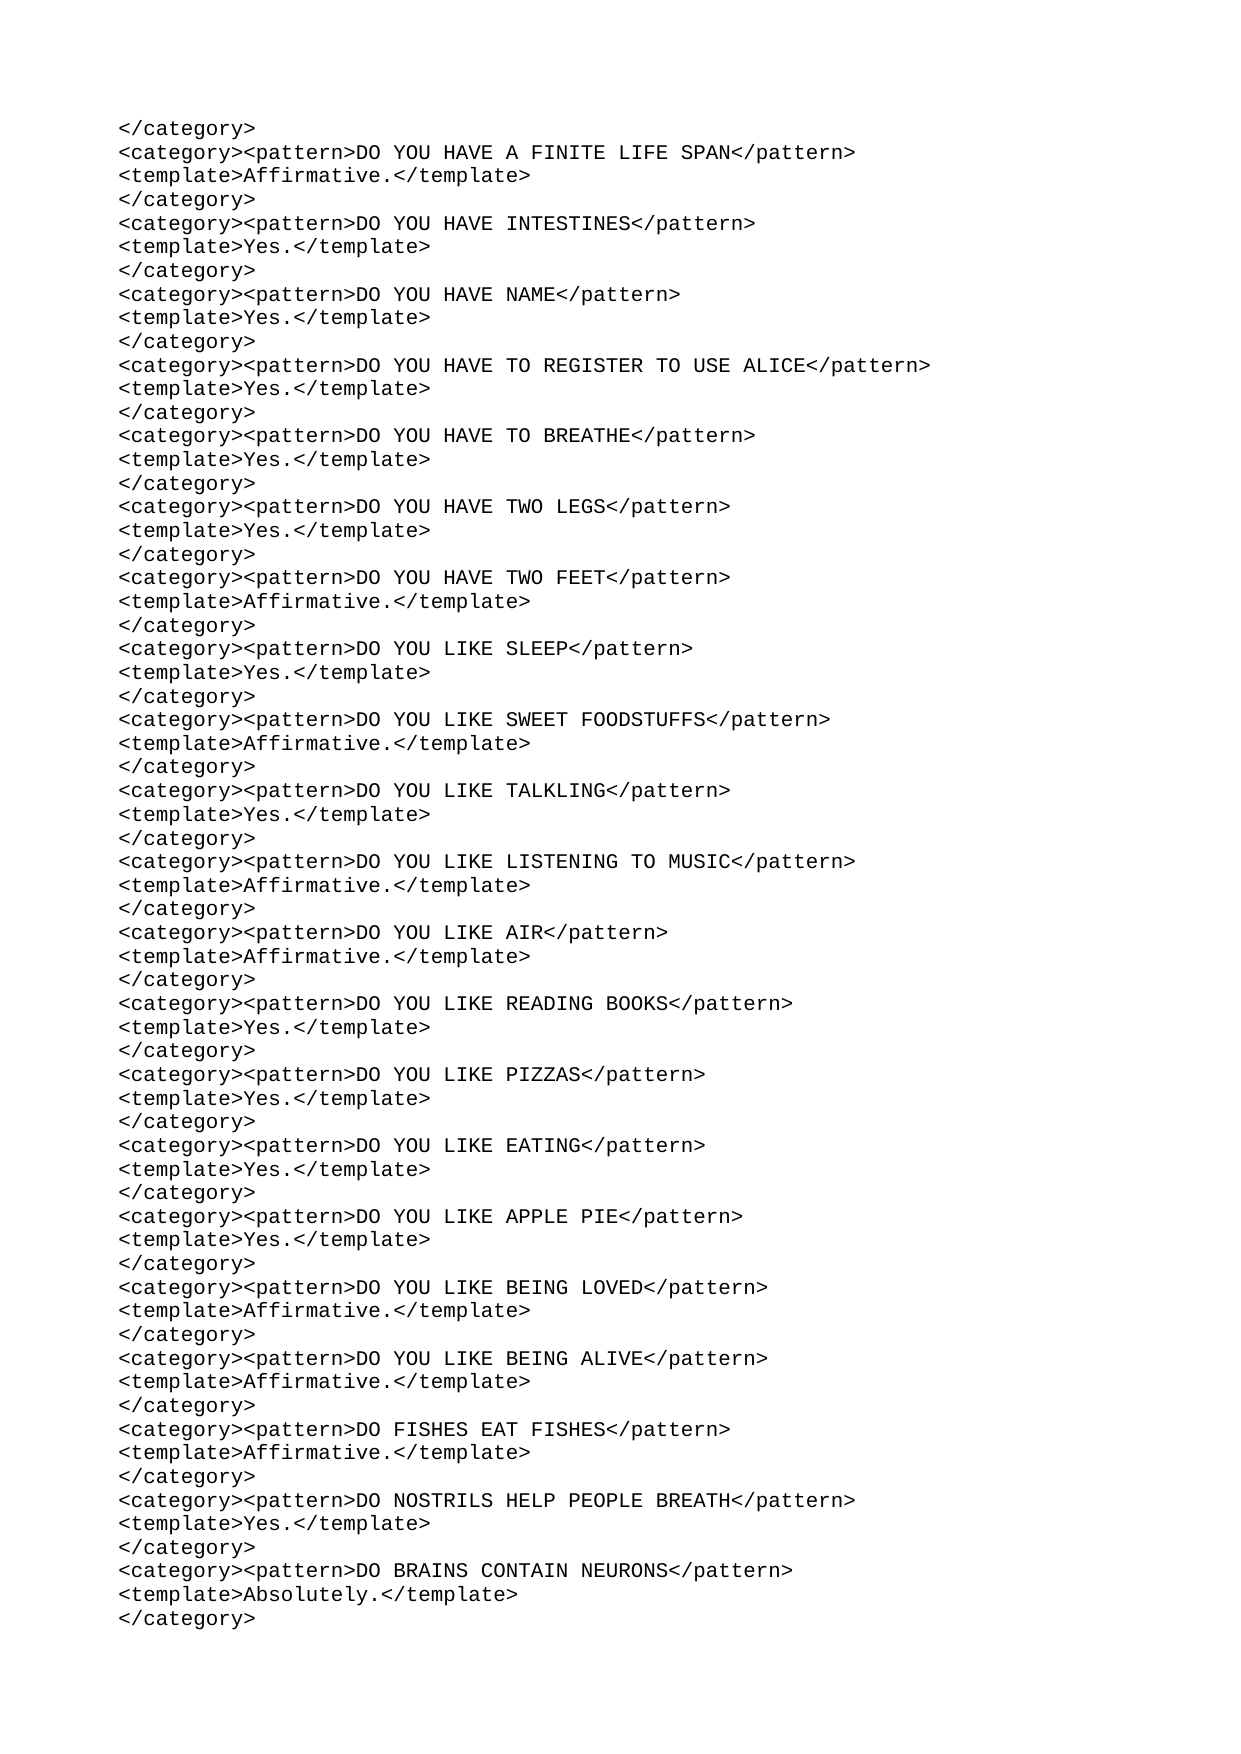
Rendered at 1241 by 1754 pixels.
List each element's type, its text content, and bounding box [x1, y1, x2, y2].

text <template>Yes.</template> [118, 520, 1122, 544]
text <category><pattern>DO YOU LIKE EATING</pattern> [118, 1135, 1122, 1158]
text <template>Affirmative.</template> [118, 875, 1122, 898]
text <template>Yes.</template> [118, 307, 1122, 331]
text <template>Affirmative.</template> [118, 733, 1122, 757]
text <template>Yes.</template> [118, 1088, 1122, 1111]
text <template>Yes.</template> [118, 236, 1122, 260]
text <category><pattern>DO YOU HAVE TWO LEGS</pattern> [118, 496, 1122, 520]
text <category><pattern>DO YOU HAVE TO REGISTER TO USE ALICE</pattern> [118, 354, 1122, 378]
text <category><pattern>DO YOU HAVE TO BREATHE</pattern> [118, 426, 1122, 449]
text </category> [118, 898, 1122, 922]
text <template>Affirmative.</template> [118, 1300, 1122, 1324]
text <template>Yes.</template> [118, 804, 1122, 827]
text </category> [118, 189, 1122, 213]
text </category> [118, 1111, 1122, 1135]
text <category><pattern>DO YOU LIKE SWEET FOODSTUFFS</pattern> [118, 709, 1122, 733]
text <category><pattern>DO YOU LIKE TALKLING</pattern> [118, 780, 1122, 804]
text <category><pattern>DO YOU LIKE PIZZAS</pattern> [118, 1064, 1122, 1088]
text </category> [118, 686, 1122, 709]
text <template>Affirmative.</template> [118, 165, 1122, 189]
text <category><pattern>DO YOU LIKE READING BOOKS</pattern> [118, 993, 1122, 1017]
text <category><pattern>DO YOU HAVE NAME</pattern> [118, 284, 1122, 307]
text </category> [118, 118, 1122, 142]
text </category> [118, 1466, 1122, 1489]
text <template>Yes.</template> [118, 1229, 1122, 1253]
text <category><pattern>DO YOU LIKE SLEEP</pattern> [118, 638, 1122, 662]
text </category> [118, 1324, 1122, 1348]
text <template>Yes.</template> [118, 1017, 1122, 1040]
text <category><pattern>DO YOU HAVE A FINITE LIFE SPAN</pattern> [118, 142, 1122, 165]
text </category> [118, 331, 1122, 354]
text <category><pattern>DO YOU HAVE INTESTINES</pattern> [118, 213, 1122, 236]
text </category> [118, 1537, 1122, 1561]
text <category><pattern>DO YOU LIKE LISTENING TO MUSIC</pattern> [118, 851, 1122, 875]
text <template>Affirmative.</template> [118, 1371, 1122, 1395]
text <category><pattern>DO YOU LIKE BEING ALIVE</pattern> [118, 1348, 1122, 1371]
text <category><pattern>DO YOU HAVE TWO FEET</pattern> [118, 567, 1122, 591]
text </category> [118, 1608, 1122, 1631]
text </category> [118, 827, 1122, 851]
text <template>Affirmative.</template> [118, 946, 1122, 969]
text </category> [118, 757, 1122, 780]
text <template>Affirmative.</template> [118, 591, 1122, 615]
text </category> [118, 402, 1122, 426]
text <category><pattern>DO YOU LIKE AIR</pattern> [118, 922, 1122, 946]
text <template>Yes.</template> [118, 378, 1122, 402]
text <template>Yes.</template> [118, 1158, 1122, 1182]
text <category><pattern>DO BRAINS CONTAIN NEURONS</pattern> [118, 1561, 1122, 1584]
text </category> [118, 473, 1122, 496]
text </category> [118, 615, 1122, 638]
text </category> [118, 260, 1122, 284]
text <category><pattern>DO YOU LIKE BEING LOVED</pattern> [118, 1277, 1122, 1300]
text <category><pattern>DO NOSTRILS HELP PEOPLE BREATH</pattern> [118, 1489, 1122, 1513]
text <template>Yes.</template> [118, 449, 1122, 473]
text <template>Yes.</template> [118, 1513, 1122, 1537]
text </category> [118, 1182, 1122, 1206]
text </category> [118, 544, 1122, 567]
text </category> [118, 1040, 1122, 1064]
text <template>Absolutely.</template> [118, 1584, 1122, 1608]
text <template>Yes.</template> [118, 662, 1122, 686]
text <category><pattern>DO FISHES EAT FISHES</pattern> [118, 1419, 1122, 1442]
text </category> [118, 1253, 1122, 1277]
text <category><pattern>DO YOU LIKE APPLE PIE</pattern> [118, 1206, 1122, 1229]
text </category> [118, 969, 1122, 993]
text <template>Affirmative.</template> [118, 1442, 1122, 1466]
text </category> [118, 1395, 1122, 1419]
